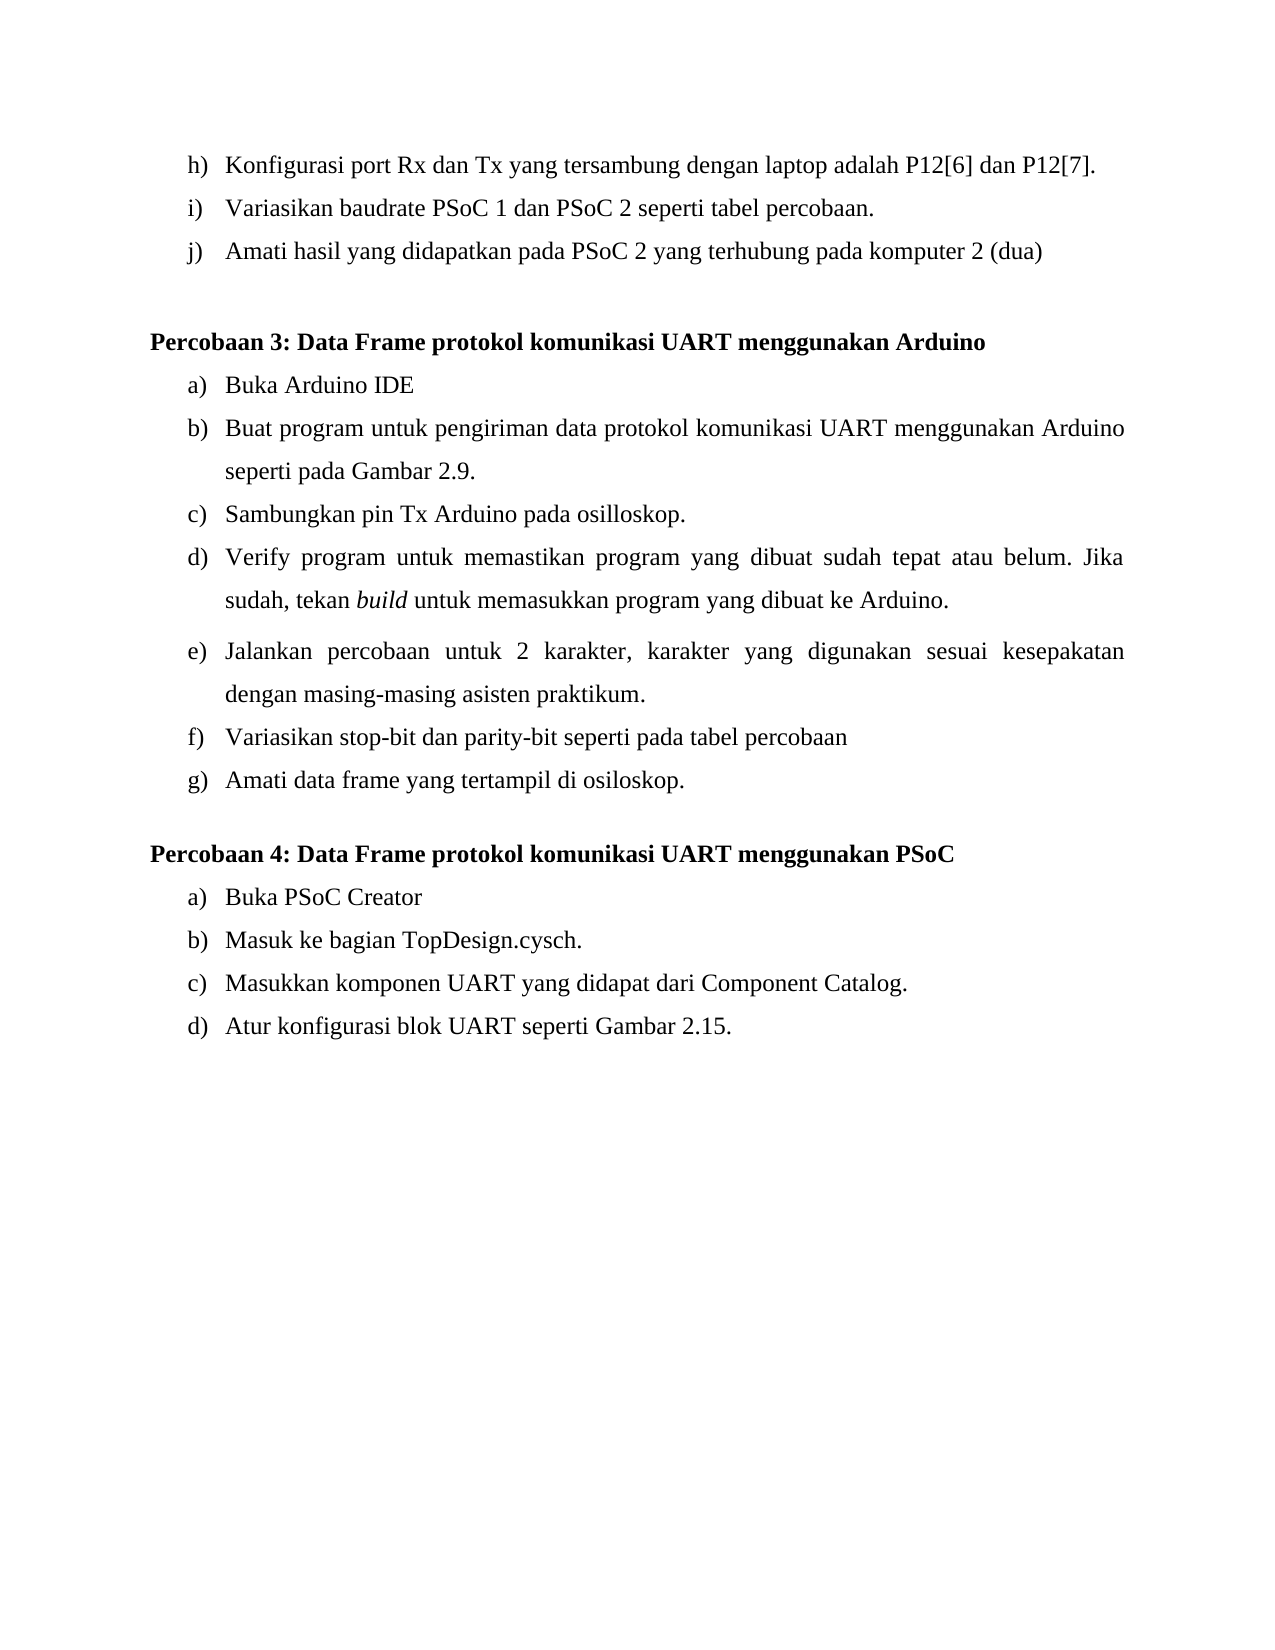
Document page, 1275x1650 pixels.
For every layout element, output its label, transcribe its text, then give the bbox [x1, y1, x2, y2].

list Jalankan percobaan untuk 2 karakter, karakter yang digunakan sesuai kesepakatan dengan masing-masing asisten praktikum. [187, 636, 1125, 708]
subtitle Percobaan 3: Data Frame protokol komunikasi UART menggunakan Arduino [150, 327, 1125, 355]
list Buka Arduino IDE [187, 370, 1125, 398]
list Variasikan baudrate PSoC 1 dan PSoC 2 seperti tabel percobaan. [187, 193, 1125, 222]
list Sambungkan pin Tx Arduino pada osilloskop. [187, 499, 1125, 528]
list Konfigurasi port Rx dan Tx yang tersambung dengan laptop adalah P12[6] dan P12[7]. [187, 150, 1125, 179]
list Amati hasil yang didapatkan pada PSoC 2 yang terhubung pada komputer 2 (dua) [187, 236, 1125, 265]
list Buka PSoC Creator [187, 882, 1125, 911]
list Masukkan komponen UART yang didapat dari Component Catalog. [187, 968, 1125, 997]
list Masuk ke bagian TopDesign.cysch. [187, 925, 1125, 954]
list Verify program untuk memastikan program yang dibuat sudah tepat atau belum. Jika sudah, tekan build untuk memasukkan program yang dibuat ke Arduino. [187, 542, 1125, 614]
list Amati data frame yang tertampil di osiloskop. [187, 765, 1125, 794]
subtitle Percobaan 4: Data Frame protokol komunikasi UART menggunakan PSoC [150, 839, 1125, 867]
list Variasikan stop-bit dan parity-bit seperti pada tabel percobaan [187, 722, 1125, 751]
